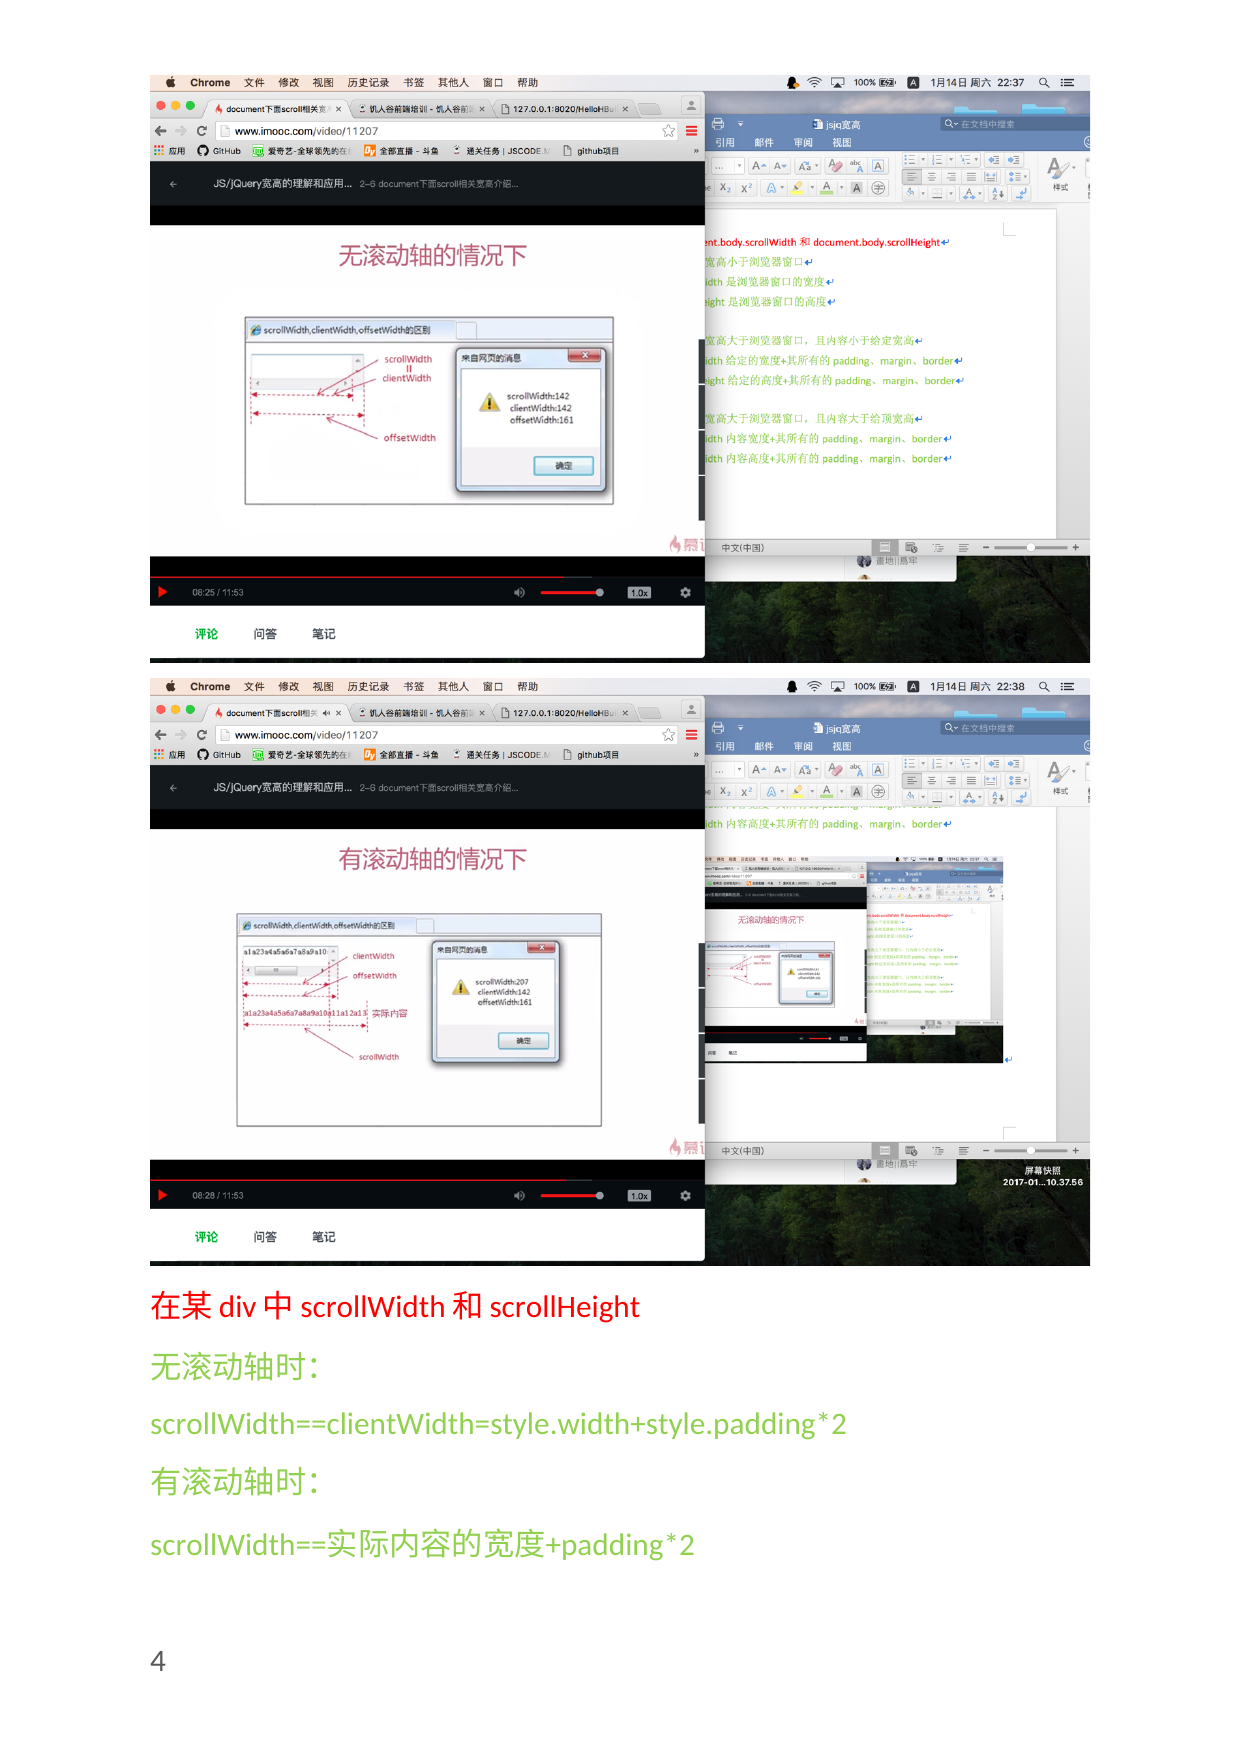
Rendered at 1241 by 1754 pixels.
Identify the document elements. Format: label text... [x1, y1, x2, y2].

text scrollWidth==clientWidth=style.width+style.padding*2 [150, 1404, 1090, 1442]
text 在某div中scrollWidth和scrollHeight [150, 1281, 1090, 1327]
picture [150, 75, 1091, 663]
text scrollWidth==实际内容的宽度+padding*2 [150, 1519, 1090, 1564]
text 无滚动轴时： [150, 1343, 1090, 1388]
picture [150, 678, 1091, 1266]
text 有滚动轴时： [150, 1458, 1090, 1503]
